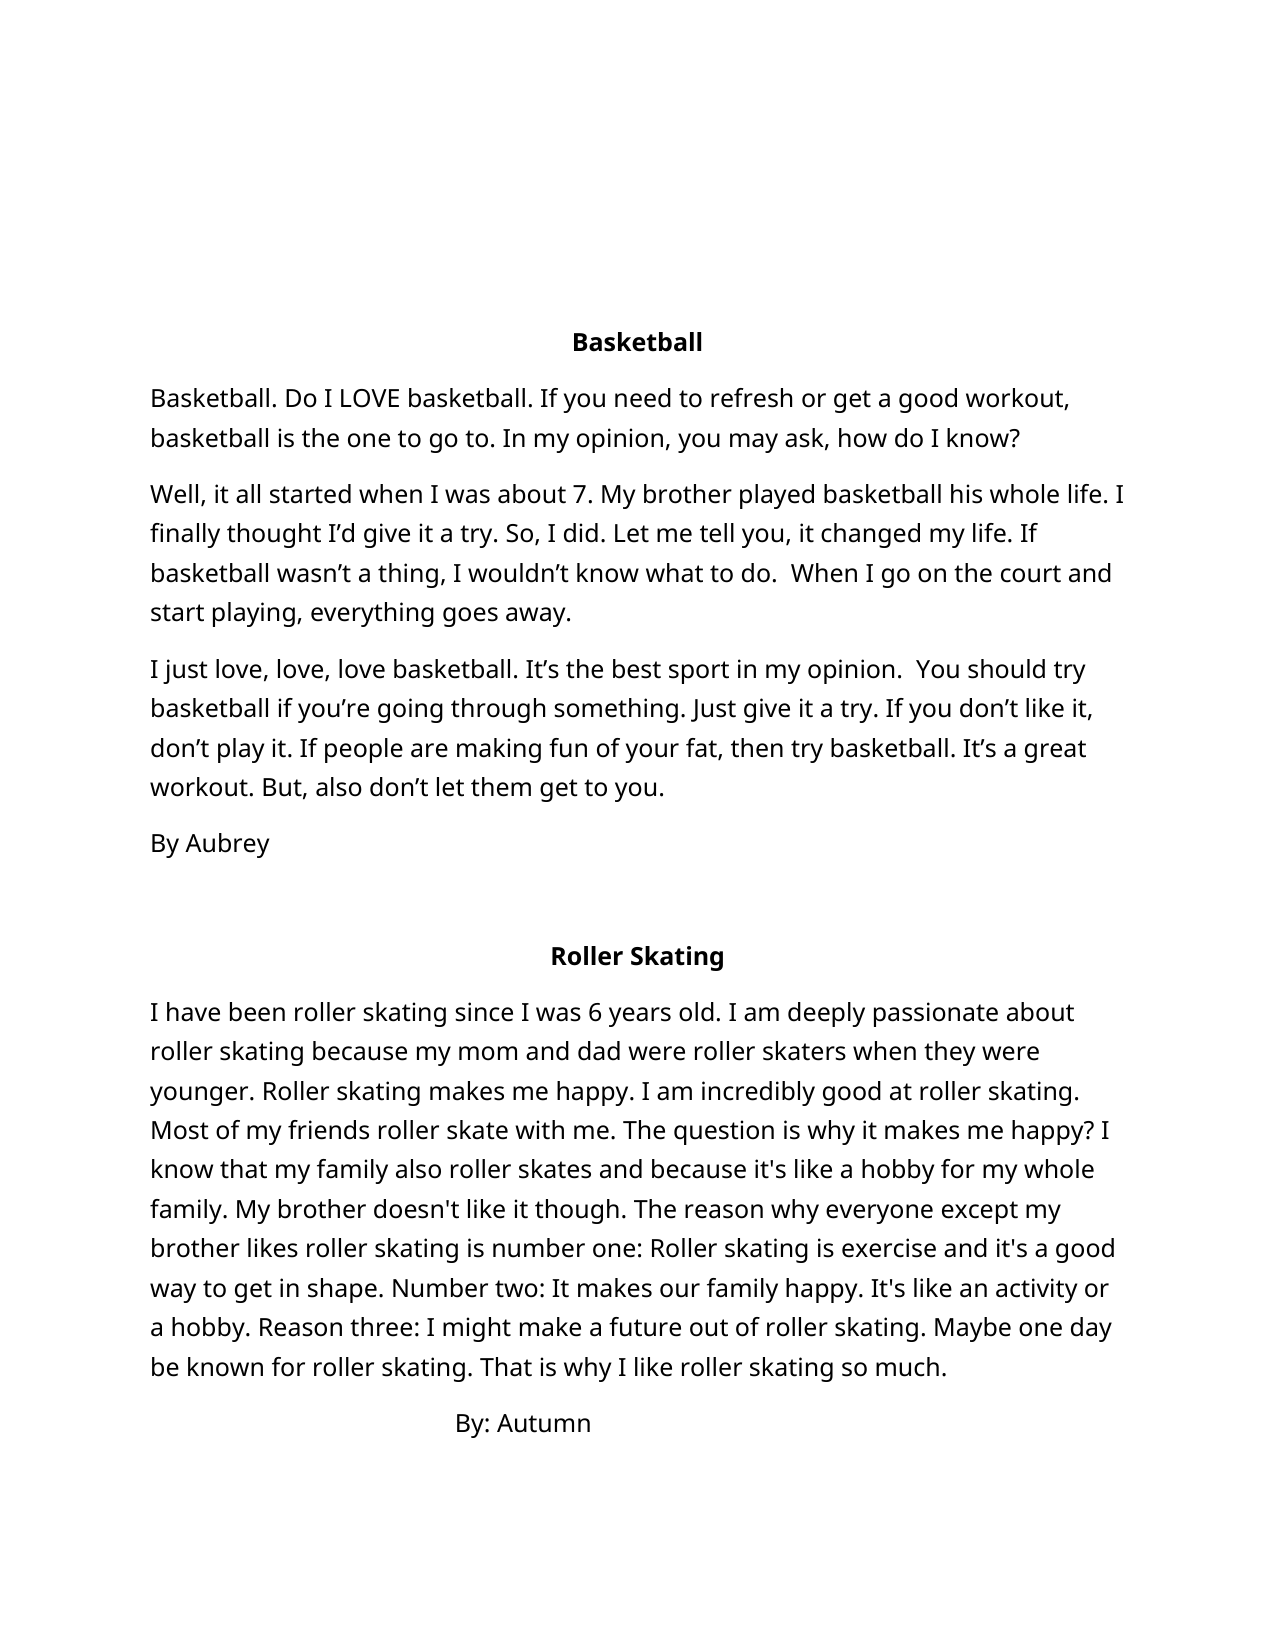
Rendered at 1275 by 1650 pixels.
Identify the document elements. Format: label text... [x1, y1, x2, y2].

text Well, it all started when I was about 7. My brother played basketball his whole life. I finally thought I’d give it a try. So, I did. Let me tell you, it changed my life. If basketball wasn’t a thing, I wouldn’t know what to do. When I go on the court and start playing, everything goes away. [150, 477, 1125, 629]
text By: Autumn [150, 1406, 1125, 1440]
text Basketball [150, 325, 1125, 359]
text I have been roller skating since I was 6 years old. I am deeply passionate about roller skating because my mom and dad were roller skaters when they were younger. Roller skating makes me happy. I am incredibly good at roller skating. Most of my friends roller skate with me. The question is why it makes me happy? I know that my family also roller skates and because it's like a hobby for my whole family. My brother doesn't like it though. The reason why everyone except my brother likes roller skating is number one: Roller skating is exercise and it's a good way to get in shape. Number two: It makes our family happy. It's like an activity or a hobby. Reason three: I might make a future out of roller skating. Maybe one day be known for roller skating. That is why I like roller skating so much. [150, 994, 1125, 1384]
text I just love, love, love basketball. It’s the best sport in my opinion. You should try basketball if you’re going through something. Just give it a try. If you don’t like it, don’t play it. If people are making fun of your fat, then try basketball. It’s a great workout. But, also don’t let them get to you. [150, 651, 1125, 804]
text Basketball. Do I LOVE basketball. If you need to refresh or get a good workout, basketball is the one to go to. In my opinion, you may ask, how do I know? [150, 381, 1125, 454]
text By Aubrey [150, 826, 1125, 860]
text Roller Skating [150, 938, 1125, 972]
